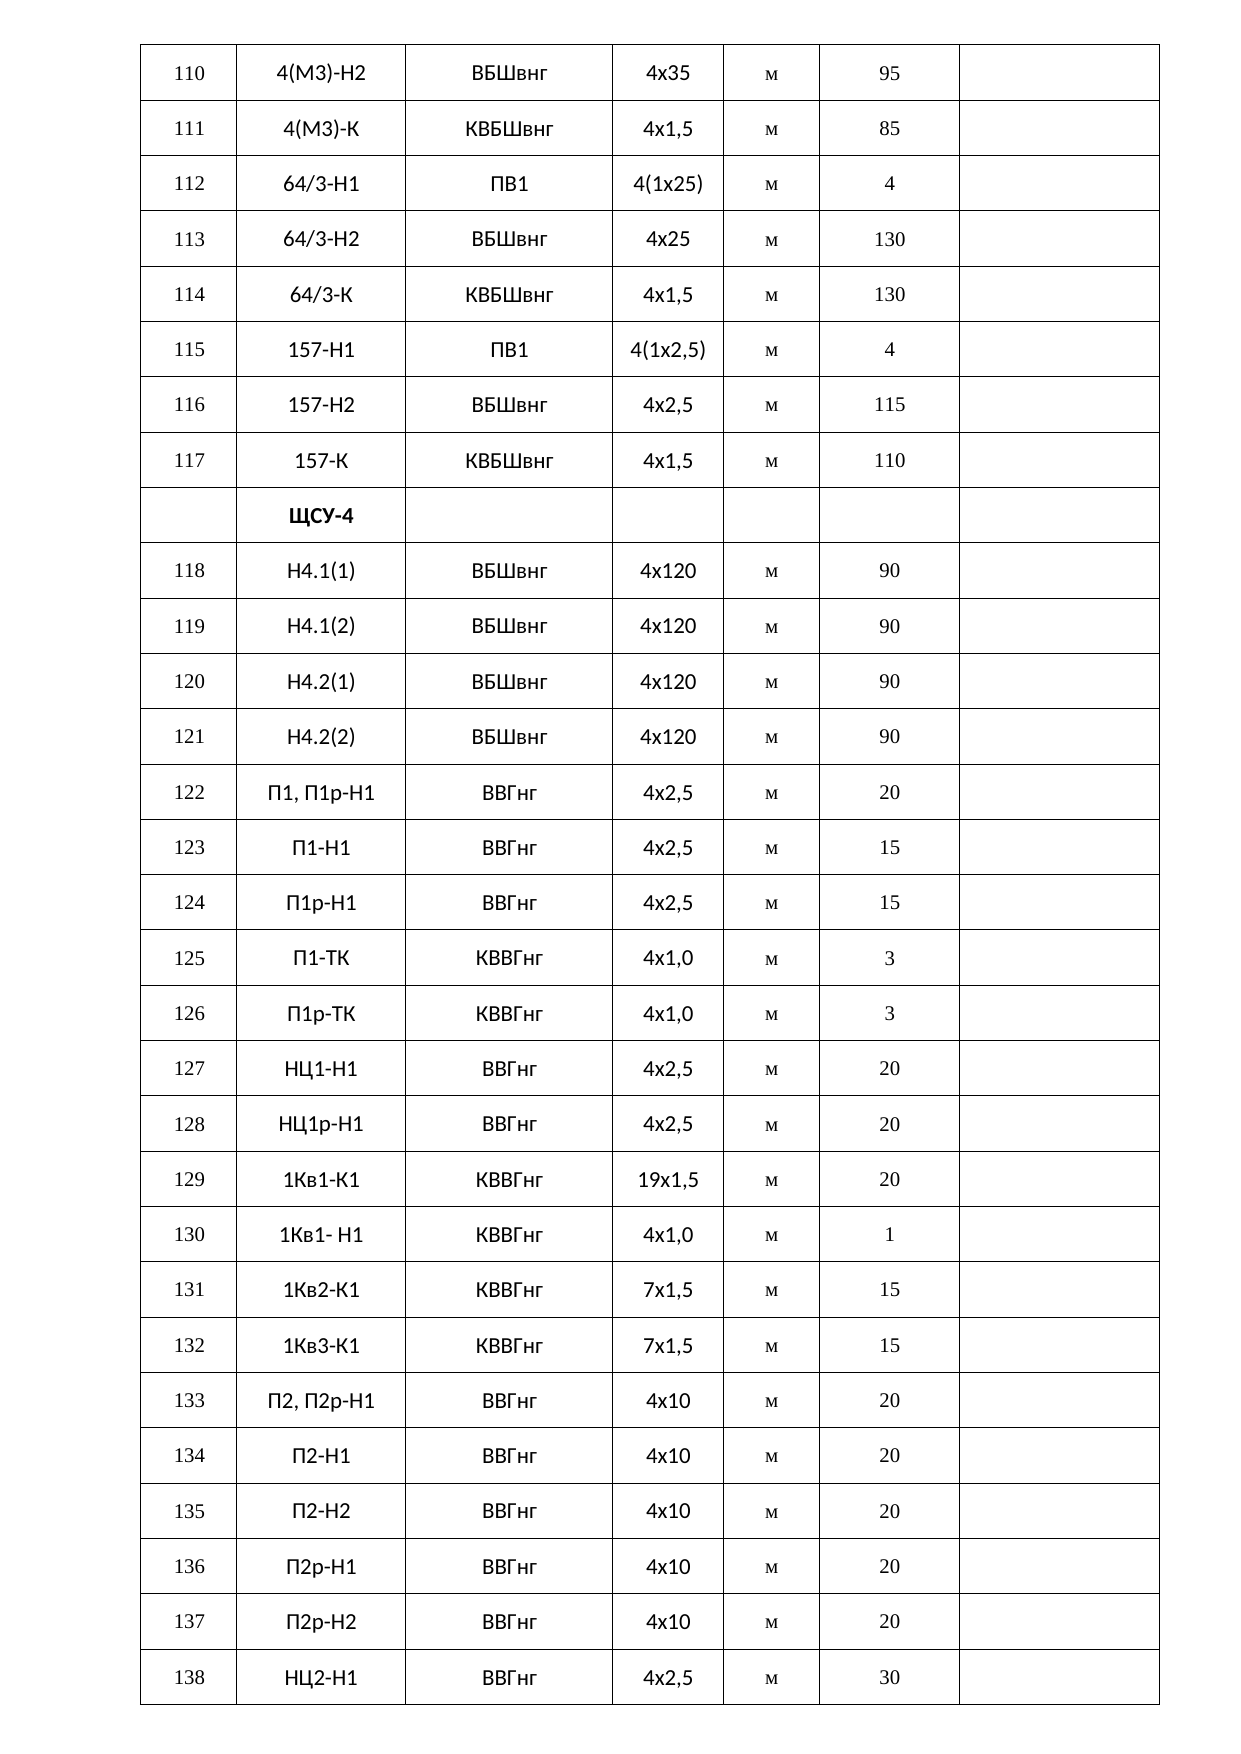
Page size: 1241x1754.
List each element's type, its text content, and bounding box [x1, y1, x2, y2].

table_cell м [724, 599, 819, 653]
table_cell [820, 488, 959, 542]
table_cell 95 [820, 45, 959, 100]
table_cell м [724, 433, 819, 487]
table_cell [724, 488, 819, 542]
table_cell [613, 488, 723, 542]
table_cell 4х10 [613, 1539, 723, 1593]
table_cell [960, 930, 1159, 985]
table_cell [141, 875, 236, 929]
table_cell 3 [820, 930, 959, 985]
table_cell ВВГнг [406, 765, 612, 819]
table_cell 130 [820, 267, 959, 321]
table_cell ВБШвнг [406, 45, 612, 100]
table_cell ВБШвнг [406, 654, 612, 708]
table_cell 4х1,0 [613, 1207, 723, 1261]
table_cell 4х10 [613, 1373, 723, 1427]
table_cell 1Кв3-К1 [237, 1318, 405, 1372]
table_cell 7х1,5 [613, 1262, 723, 1317]
table_cell [960, 1096, 1159, 1151]
table_cell м [724, 765, 819, 819]
table_cell 4(М3)-Н2 [237, 45, 405, 100]
table_cell 20 [820, 1428, 959, 1482]
table_cell 4х120 [613, 543, 723, 597]
table_cell 4х1,5 [613, 101, 723, 155]
table_cell Н4.2(1) [237, 654, 405, 708]
table_cell 64/3-Н2 [237, 211, 405, 266]
table_cell [960, 488, 1159, 542]
table_cell [141, 322, 236, 376]
table_cell 1Кв2-К1 [237, 1262, 405, 1317]
table_cell 110 [820, 433, 959, 487]
table_cell ВВГнг [406, 875, 612, 929]
table_cell ВВГнг [406, 1650, 612, 1704]
table_cell П1-ТК [237, 930, 405, 985]
table_cell 20 [820, 1152, 959, 1206]
table_cell 4 [820, 156, 959, 210]
table_cell 1Кв1-К1 [237, 1152, 405, 1206]
table_cell [141, 543, 236, 597]
table_cell 4х2,5 [613, 1096, 723, 1151]
table_cell [960, 1318, 1159, 1372]
table_cell [960, 377, 1159, 432]
table_cell [141, 1262, 236, 1317]
table_cell ВБШвнг [406, 543, 612, 597]
table_cell НЦ1р-Н1 [237, 1096, 405, 1151]
table_cell Н4.1(2) [237, 599, 405, 653]
table_cell [141, 1484, 236, 1538]
table_cell [141, 211, 236, 266]
table_cell 4х10 [613, 1594, 723, 1648]
table_cell м [724, 101, 819, 155]
table_cell КВБШвнг [406, 267, 612, 321]
table_cell [960, 875, 1159, 929]
table_cell [141, 1207, 236, 1261]
table_cell 90 [820, 709, 959, 763]
table_cell м [724, 1650, 819, 1704]
table_cell ВВГнг [406, 1539, 612, 1593]
table_cell 85 [820, 101, 959, 155]
table_cell 4х120 [613, 654, 723, 708]
table_cell КВВГнг [406, 1318, 612, 1372]
table_cell КВБШвнг [406, 101, 612, 155]
table_cell м [724, 1428, 819, 1482]
table_cell [141, 156, 236, 210]
table_cell КВВГнг [406, 1262, 612, 1317]
table_cell [960, 1539, 1159, 1593]
table_cell [960, 1373, 1159, 1427]
table_cell м [724, 45, 819, 100]
table_cell П1-Н1 [237, 820, 405, 874]
table_cell 90 [820, 654, 959, 708]
table_cell 20 [820, 765, 959, 819]
table_cell [141, 1152, 236, 1206]
table_cell П2, П2р-Н1 [237, 1373, 405, 1427]
table_cell 4х2,5 [613, 765, 723, 819]
table_cell ВВГнг [406, 1373, 612, 1427]
table_cell [960, 267, 1159, 321]
table_cell м [724, 709, 819, 763]
table_cell [960, 654, 1159, 708]
table_cell 4(1х25) [613, 156, 723, 210]
table_cell ВБШвнг [406, 599, 612, 653]
table_cell ПВ1 [406, 322, 612, 376]
table_cell ВВГнг [406, 1484, 612, 1538]
table_cell ВБШвнг [406, 709, 612, 763]
table_cell [960, 45, 1159, 100]
table_cell [141, 709, 236, 763]
table_cell ВВГнг [406, 1096, 612, 1151]
table_cell П2-Н2 [237, 1484, 405, 1538]
table_cell 4х2,5 [613, 1650, 723, 1704]
table_cell 3 [820, 986, 959, 1040]
table_cell ЩСУ-4 [237, 488, 405, 542]
table_cell м [724, 1373, 819, 1427]
table_cell [960, 156, 1159, 210]
table_cell [141, 765, 236, 819]
table_cell [141, 599, 236, 653]
table_cell [141, 1096, 236, 1151]
table_cell 4х10 [613, 1484, 723, 1538]
table_cell м [724, 543, 819, 597]
table_cell КВВГнг [406, 930, 612, 985]
table_cell м [724, 875, 819, 929]
table_cell 15 [820, 1318, 959, 1372]
table_cell 4х1,5 [613, 267, 723, 321]
table_cell П1р-ТК [237, 986, 405, 1040]
table_cell м [724, 322, 819, 376]
table_cell [960, 543, 1159, 597]
table_cell [960, 709, 1159, 763]
table_cell КВВГнг [406, 986, 612, 1040]
table_cell м [724, 1262, 819, 1317]
table_cell [141, 820, 236, 874]
table_cell П2р-Н2 [237, 1594, 405, 1648]
table_cell [141, 654, 236, 708]
table_cell 15 [820, 1262, 959, 1317]
table_cell м [724, 654, 819, 708]
table_cell [960, 433, 1159, 487]
table_cell 157-К [237, 433, 405, 487]
table_cell 4х1,0 [613, 986, 723, 1040]
table_cell [141, 930, 236, 985]
table_cell 4х35 [613, 45, 723, 100]
table_cell [141, 1594, 236, 1648]
table_cell [141, 1041, 236, 1095]
table_cell 4х120 [613, 599, 723, 653]
table_cell 4х1,5 [613, 433, 723, 487]
table_cell [406, 488, 612, 542]
table_cell 64/3-К [237, 267, 405, 321]
table_cell м [724, 1096, 819, 1151]
table_cell [960, 1207, 1159, 1261]
table_cell 130 [820, 211, 959, 266]
table_cell ВБШвнг [406, 377, 612, 432]
table_cell П1р-Н1 [237, 875, 405, 929]
table_cell 4х10 [613, 1428, 723, 1482]
table_cell П2-Н1 [237, 1428, 405, 1482]
table_cell м [724, 820, 819, 874]
table_cell [960, 101, 1159, 155]
table_cell 15 [820, 875, 959, 929]
table_cell [141, 101, 236, 155]
table_cell 4х120 [613, 709, 723, 763]
table_cell П1, П1р-Н1 [237, 765, 405, 819]
table_cell [141, 1373, 236, 1427]
table_cell м [724, 986, 819, 1040]
table_cell м [724, 211, 819, 266]
table_cell 20 [820, 1041, 959, 1095]
table_cell 4(1х2,5) [613, 322, 723, 376]
table_cell м [724, 1539, 819, 1593]
table_cell 15 [820, 820, 959, 874]
table_cell 4(М3)-К [237, 101, 405, 155]
table_cell м [724, 377, 819, 432]
table_cell 19х1,5 [613, 1152, 723, 1206]
table_cell 20 [820, 1373, 959, 1427]
table_cell 115 [820, 377, 959, 432]
table_cell [960, 1152, 1159, 1206]
table_cell 90 [820, 543, 959, 597]
table_cell [141, 1318, 236, 1372]
table_cell 7х1,5 [613, 1318, 723, 1372]
table_cell 4х2,5 [613, 377, 723, 432]
table_cell м [724, 1318, 819, 1372]
table_cell ВВГнг [406, 1428, 612, 1482]
table_cell 157-Н1 [237, 322, 405, 376]
table_cell м [724, 267, 819, 321]
table_cell м [724, 156, 819, 210]
table_cell [960, 765, 1159, 819]
table_cell [960, 1262, 1159, 1317]
table_cell м [724, 1152, 819, 1206]
table_cell [141, 488, 236, 542]
table_cell [960, 1484, 1159, 1538]
table_cell КВВГнг [406, 1207, 612, 1261]
table_cell 4 [820, 322, 959, 376]
table_cell [141, 433, 236, 487]
table_cell ВВГнг [406, 820, 612, 874]
table_cell НЦ2-Н1 [237, 1650, 405, 1704]
table_cell 20 [820, 1484, 959, 1538]
table_cell ПВ1 [406, 156, 612, 210]
table_cell м [724, 1484, 819, 1538]
table_cell м [724, 1594, 819, 1648]
table_cell Н4.1(1) [237, 543, 405, 597]
table_cell [141, 1539, 236, 1593]
table_cell [141, 1428, 236, 1482]
table_cell [141, 986, 236, 1040]
table_cell НЦ1-Н1 [237, 1041, 405, 1095]
table_cell [960, 1428, 1159, 1482]
table_cell КВВГнг [406, 1152, 612, 1206]
table_cell м [724, 930, 819, 985]
table_cell [141, 45, 236, 100]
table_cell [960, 1650, 1159, 1704]
table_cell [960, 986, 1159, 1040]
table_cell 90 [820, 599, 959, 653]
table_cell 20 [820, 1096, 959, 1151]
table_cell [960, 1041, 1159, 1095]
table_cell 64/3-Н1 [237, 156, 405, 210]
table_cell м [724, 1207, 819, 1261]
table_cell 1 [820, 1207, 959, 1261]
table_cell 20 [820, 1594, 959, 1648]
table_cell [960, 211, 1159, 266]
table_cell [141, 377, 236, 432]
table_cell 4х2,5 [613, 1041, 723, 1095]
table_cell КВБШвнг [406, 433, 612, 487]
table_cell 4х2,5 [613, 820, 723, 874]
table_cell 1Кв1- Н1 [237, 1207, 405, 1261]
table_cell [960, 820, 1159, 874]
table_cell 4х25 [613, 211, 723, 266]
table_cell 4х2,5 [613, 875, 723, 929]
table_cell [141, 1650, 236, 1704]
table_cell 30 [820, 1650, 959, 1704]
table_cell 20 [820, 1539, 959, 1593]
table_cell ВВГнг [406, 1041, 612, 1095]
table_cell Н4.2(2) [237, 709, 405, 763]
table_cell ВБШвнг [406, 211, 612, 266]
table_cell 4х1,0 [613, 930, 723, 985]
table_cell П2р-Н1 [237, 1539, 405, 1593]
table_cell [960, 322, 1159, 376]
table_cell м [724, 1041, 819, 1095]
table_cell [960, 1594, 1159, 1648]
table_cell ВВГнг [406, 1594, 612, 1648]
table_cell [141, 267, 236, 321]
table_cell [960, 599, 1159, 653]
table_cell 157-Н2 [237, 377, 405, 432]
